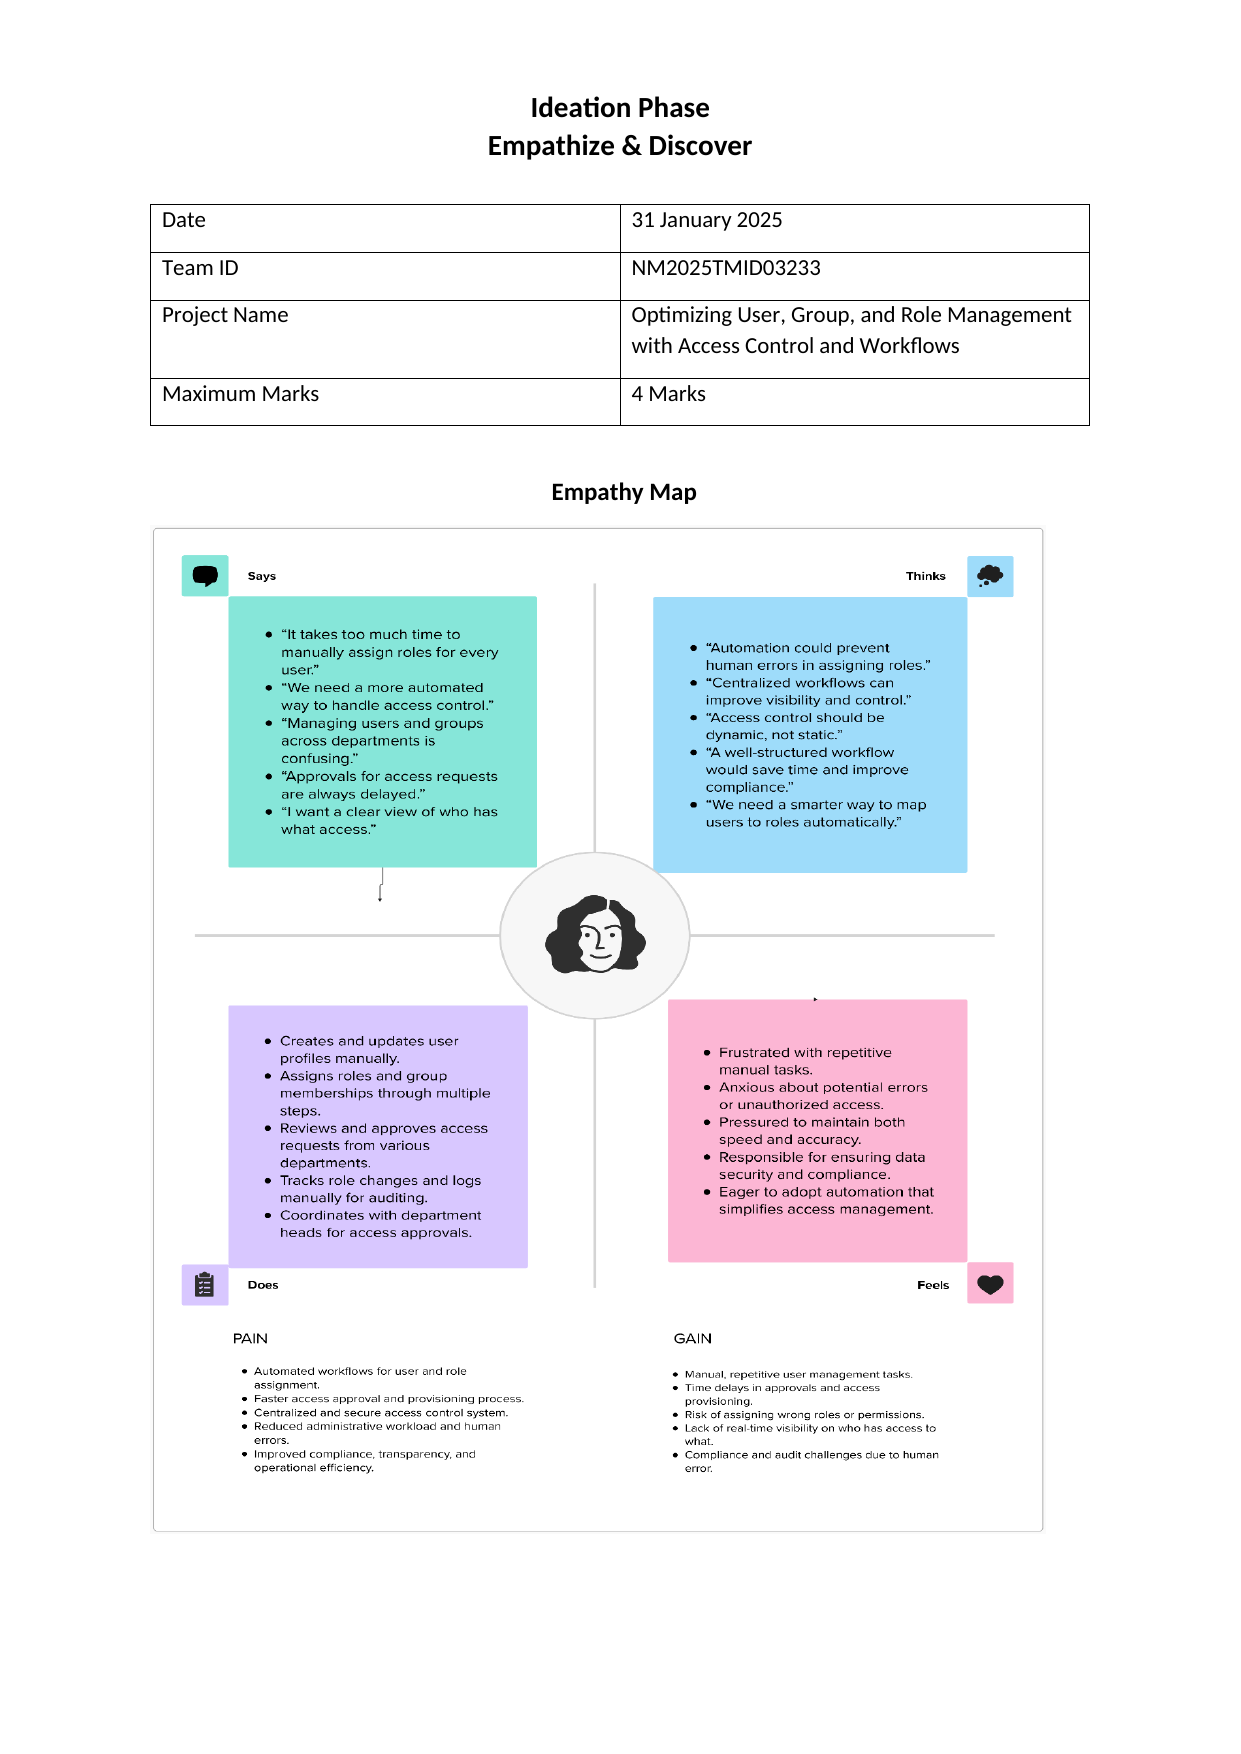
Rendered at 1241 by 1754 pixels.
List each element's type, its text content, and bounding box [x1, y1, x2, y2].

table_header 31 January 2025 [621, 205, 1089, 252]
table_cell NM2025TMID03233 [621, 253, 1089, 299]
table_cell Maximum Marks [151, 379, 620, 425]
table_cell Optimizing User, Group, and Role Management with Access Control and Workflows [621, 301, 1089, 378]
table_cell Project Name [151, 301, 620, 378]
table_cell Team ID [151, 253, 620, 299]
text Empathize & Discover [150, 127, 1090, 163]
text Empathy Map [150, 476, 1090, 507]
table_cell 4 Marks [621, 379, 1089, 425]
picture [150, 525, 1046, 1534]
text Ideation Phase [150, 89, 1090, 124]
table_header Date [151, 205, 620, 252]
